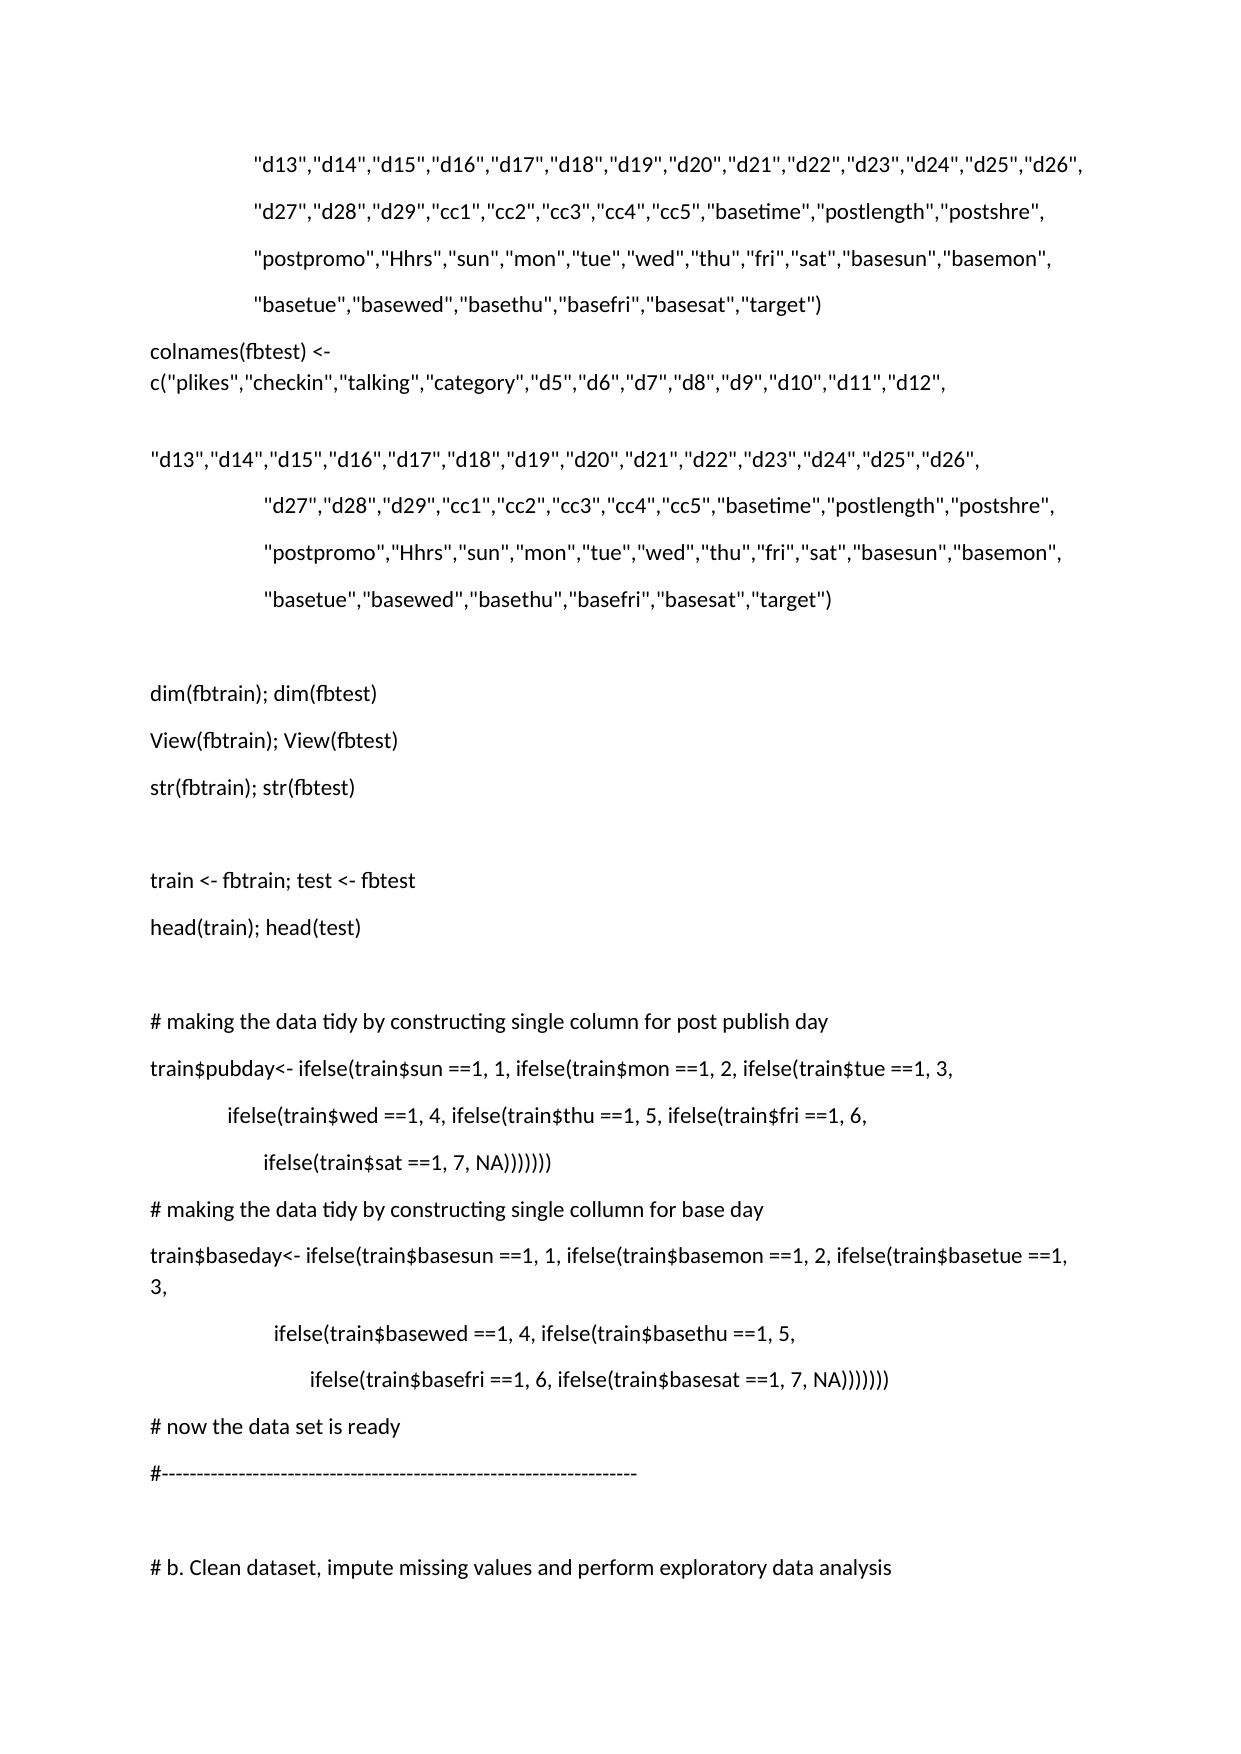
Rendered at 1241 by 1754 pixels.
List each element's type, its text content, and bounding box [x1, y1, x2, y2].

text # b. Clean dataset, impute missing values and perform exploratory data analysis [150, 1553, 1090, 1581]
text train$pubday<- ifelse(train$sun ==1, 1, ifelse(train$mon ==1, 2, ifelse(train$tue ==1, 3, [150, 1054, 1090, 1082]
text train$baseday<- ifelse(train$basesun ==1, 1, ifelse(train$basemon ==1, 2, ifelse(train$basetue ==1, 3, [150, 1242, 1090, 1300]
text ifelse(train$basewed ==1, 4, ifelse(train$basethu ==1, 5, [150, 1319, 1090, 1347]
text "d13","d14","d15","d16","d17","d18","d19","d20","d21","d22","d23","d24","d25","d26", [150, 414, 1090, 473]
text # making the data tidy by constructing single collumn for base day [150, 1195, 1090, 1223]
text str(fbtrain); str(fbtest) [150, 773, 1090, 801]
text train <- fbtrain; test <- fbtest [150, 867, 1090, 895]
text # making the data tidy by constructing single column for post publish day [150, 1007, 1090, 1035]
text # now the data set is ready [150, 1412, 1090, 1441]
text ifelse(train$basefri ==1, 6, ifelse(train$basesat ==1, 7, NA))))))) [150, 1366, 1090, 1394]
text View(fbtrain); View(fbtest) [150, 726, 1090, 754]
text "postpromo","Hhrs","sun","mon","tue","wed","thu","fri","sat","basesun","basemon", [150, 538, 1090, 567]
text dim(fbtrain); dim(fbtest) [150, 679, 1090, 707]
text "basetue","basewed","basethu","basefri","basesat","target") [150, 585, 1090, 613]
text "d27","d28","d29","cc1","cc2","cc3","cc4","cc5","basetime","postlength","postshre", [150, 197, 1090, 225]
text ifelse(train$wed ==1, 4, ifelse(train$thu ==1, 5, ifelse(train$fri ==1, 6, [150, 1101, 1090, 1129]
text "d27","d28","d29","cc1","cc2","cc3","cc4","cc5","basetime","postlength","postshre", [150, 492, 1090, 520]
text head(train); head(test) [150, 913, 1090, 942]
text "postpromo","Hhrs","sun","mon","tue","wed","thu","fri","sat","basesun","basemon", [150, 244, 1090, 272]
text colnames(fbtest) <- c("plikes","checkin","talking","category","d5","d6","d7","d8","d9","d10","d11","d12", [150, 337, 1090, 396]
text #-------------------------------------------------------------------- [150, 1459, 1090, 1487]
text ifelse(train$sat ==1, 7, NA))))))) [150, 1148, 1090, 1176]
text "d13","d14","d15","d16","d17","d18","d19","d20","d21","d22","d23","d24","d25","d26", [150, 150, 1090, 178]
text "basetue","basewed","basethu","basefri","basesat","target") [150, 291, 1090, 319]
